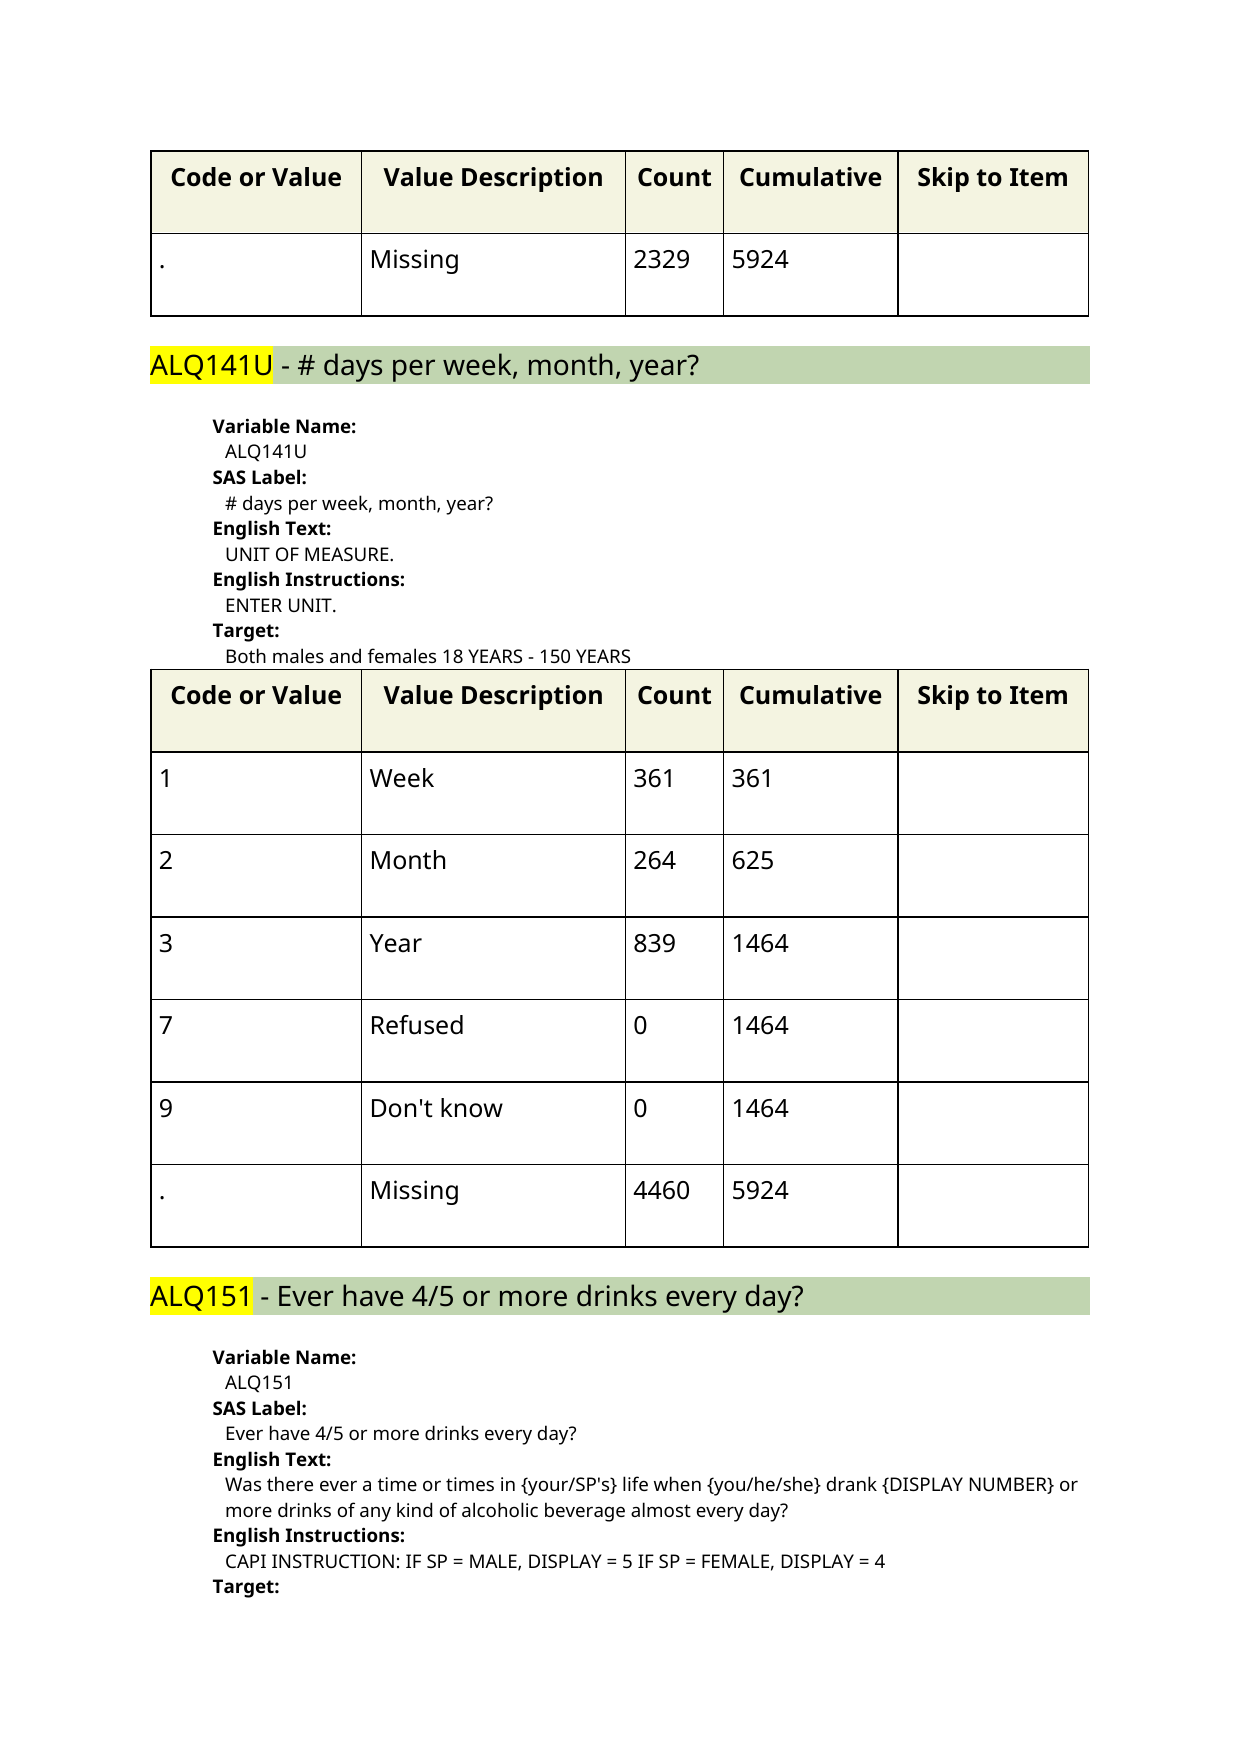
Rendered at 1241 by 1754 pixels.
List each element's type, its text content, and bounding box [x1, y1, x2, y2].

table_cell 361 [626, 753, 723, 833]
table_header Code or Value [152, 152, 361, 232]
text Target: [212, 617, 1090, 643]
text ALQ141U [225, 439, 1090, 464]
table_cell 7 [152, 1000, 361, 1081]
text English Text: [212, 515, 1090, 541]
text English Instructions: [212, 566, 1090, 592]
table_cell [899, 234, 1088, 315]
text Ever have 4/5 or more drinks every day? [225, 1421, 1090, 1446]
text SAS Label: [212, 464, 1090, 490]
text ALQ141U - # days per week, month, year? [273, 346, 1090, 384]
table_cell [899, 918, 1088, 998]
text ALQ151 [225, 1370, 1090, 1395]
table_cell 625 [724, 835, 897, 916]
table_cell 0 [626, 1000, 723, 1081]
table_header Value Description [362, 670, 625, 751]
table_header Value Description [362, 152, 625, 232]
table_cell Refused [362, 1000, 625, 1081]
text Variable Name: [212, 1344, 1090, 1370]
table_cell Missing [362, 234, 625, 315]
table_cell 0 [626, 1083, 723, 1163]
table_cell . [152, 234, 361, 315]
table_cell 1 [152, 753, 361, 833]
text ENTER UNIT. [225, 592, 1090, 617]
table_cell 2 [152, 835, 361, 916]
table_cell Year [362, 918, 625, 998]
table_header Count [626, 152, 723, 232]
table_cell [899, 1000, 1088, 1081]
text English Text: [212, 1446, 1090, 1472]
table_cell 4460 [626, 1165, 723, 1246]
table_cell 361 [724, 753, 897, 833]
table_cell 839 [626, 918, 723, 998]
text Variable Name: [212, 413, 1090, 439]
table_cell Don't know [362, 1083, 625, 1163]
table_cell [899, 753, 1088, 833]
table_cell 1464 [724, 1083, 897, 1163]
table_header Skip to Item [899, 670, 1088, 751]
table_cell 9 [152, 1083, 361, 1163]
table_cell Missing [362, 1165, 625, 1246]
table_cell 264 [626, 835, 723, 916]
table_header Count [626, 670, 723, 751]
table_cell [899, 835, 1088, 916]
table_header Skip to Item [899, 152, 1088, 232]
text SAS Label: [212, 1395, 1090, 1421]
text English Instructions: [212, 1523, 1090, 1548]
table_cell 1464 [724, 1000, 897, 1081]
table_header Cumulative [724, 670, 897, 751]
table_cell 2329 [626, 234, 723, 315]
table_cell 5924 [724, 234, 897, 315]
table_cell . [152, 1165, 361, 1246]
table_cell [899, 1083, 1088, 1163]
text Target: [212, 1574, 1090, 1599]
table_cell 1464 [724, 918, 897, 998]
table_cell [899, 1165, 1088, 1246]
table_cell 5924 [724, 1165, 897, 1246]
text UNIT OF MEASURE. [225, 541, 1090, 566]
text Was there ever a time or times in {your/SP's} life when {you/he/she} drank {DISPLAY NUMBER} or more drinks of any kind of alcoholic beverage almost every day? [225, 1472, 1090, 1523]
table_cell Week [362, 753, 625, 833]
text ALQ151 - Ever have 4/5 or more drinks every day? [253, 1277, 1090, 1315]
table_header Code or Value [152, 670, 361, 751]
table_cell 3 [152, 918, 361, 998]
table_cell Month [362, 835, 625, 916]
text # days per week, month, year? [225, 490, 1090, 515]
text Both males and females 18 YEARS - 150 YEARS [225, 643, 1090, 668]
table_header Cumulative [724, 152, 897, 232]
text CAPI INSTRUCTION: IF SP = MALE, DISPLAY = 5 IF SP = FEMALE, DISPLAY = 4 [225, 1548, 1090, 1574]
